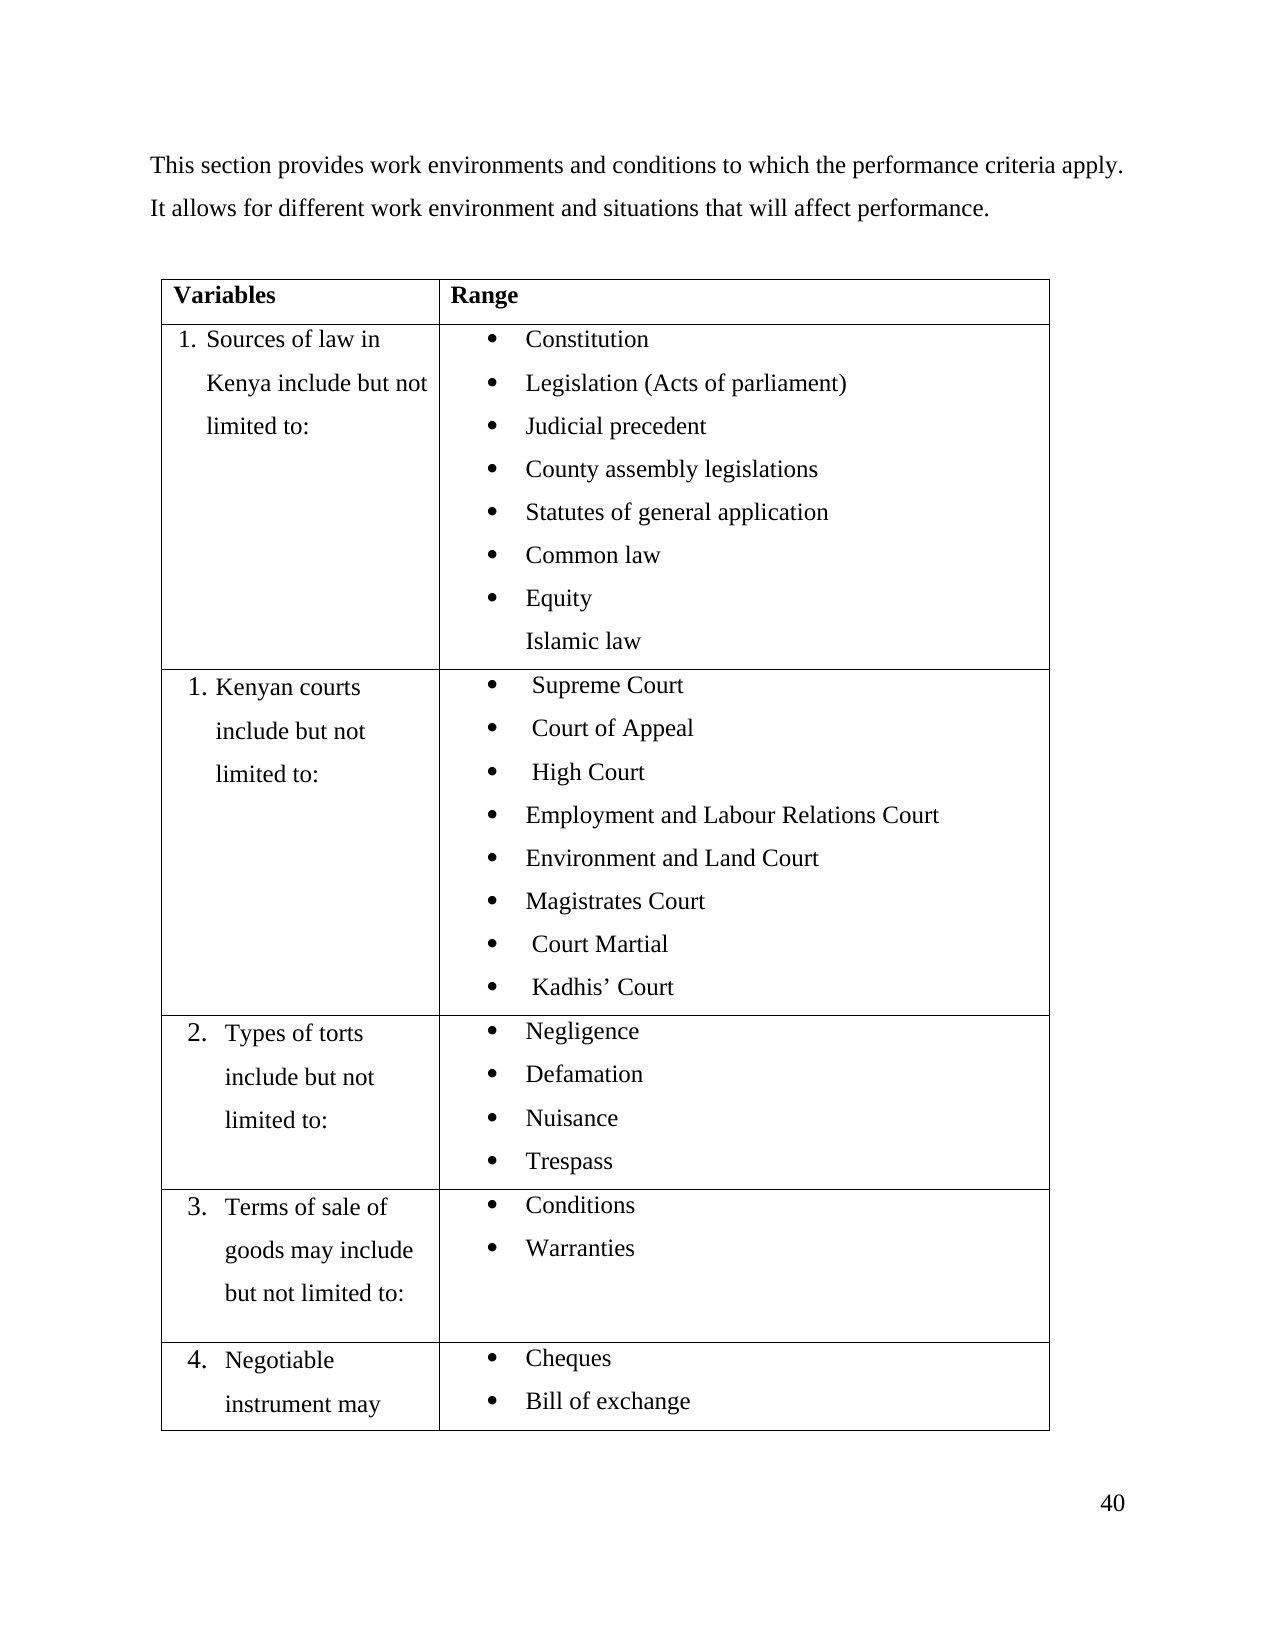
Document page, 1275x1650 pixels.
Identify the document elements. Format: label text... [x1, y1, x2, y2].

table_header Variables [162, 280, 439, 323]
table_header Range [440, 280, 1049, 323]
table_cell Kenyan courts include but not limited to: [162, 670, 439, 1015]
table_cell Supreme Court Court of Appeal High Court Employment and Labour Relations Court Environment and Land Court Magistrates Court Court Martial Kadhis’ Court [440, 670, 1049, 1015]
table_cell Types of torts include but not limited to: [162, 1016, 439, 1189]
table_cell Terms of sale of goods may include but not limited to: [162, 1190, 439, 1342]
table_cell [162, 1343, 439, 1429]
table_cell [440, 1343, 1049, 1429]
table_cell Sources of law in Kenya include but not limited to: [162, 325, 439, 669]
table_cell Negligence Defamation Nuisance Trespass [440, 1016, 1049, 1189]
table_cell Conditions Warranties [440, 1190, 1049, 1342]
text This section provides work environments and conditions to which the performance criteria apply. It allows for different work environment and situations that will affect performance. [150, 150, 1125, 222]
table_cell Constitution Legislation (Acts of parliament) Judicial precedent County assembly legislations Statutes of general application Common law Equity Islamic law [440, 325, 1049, 669]
